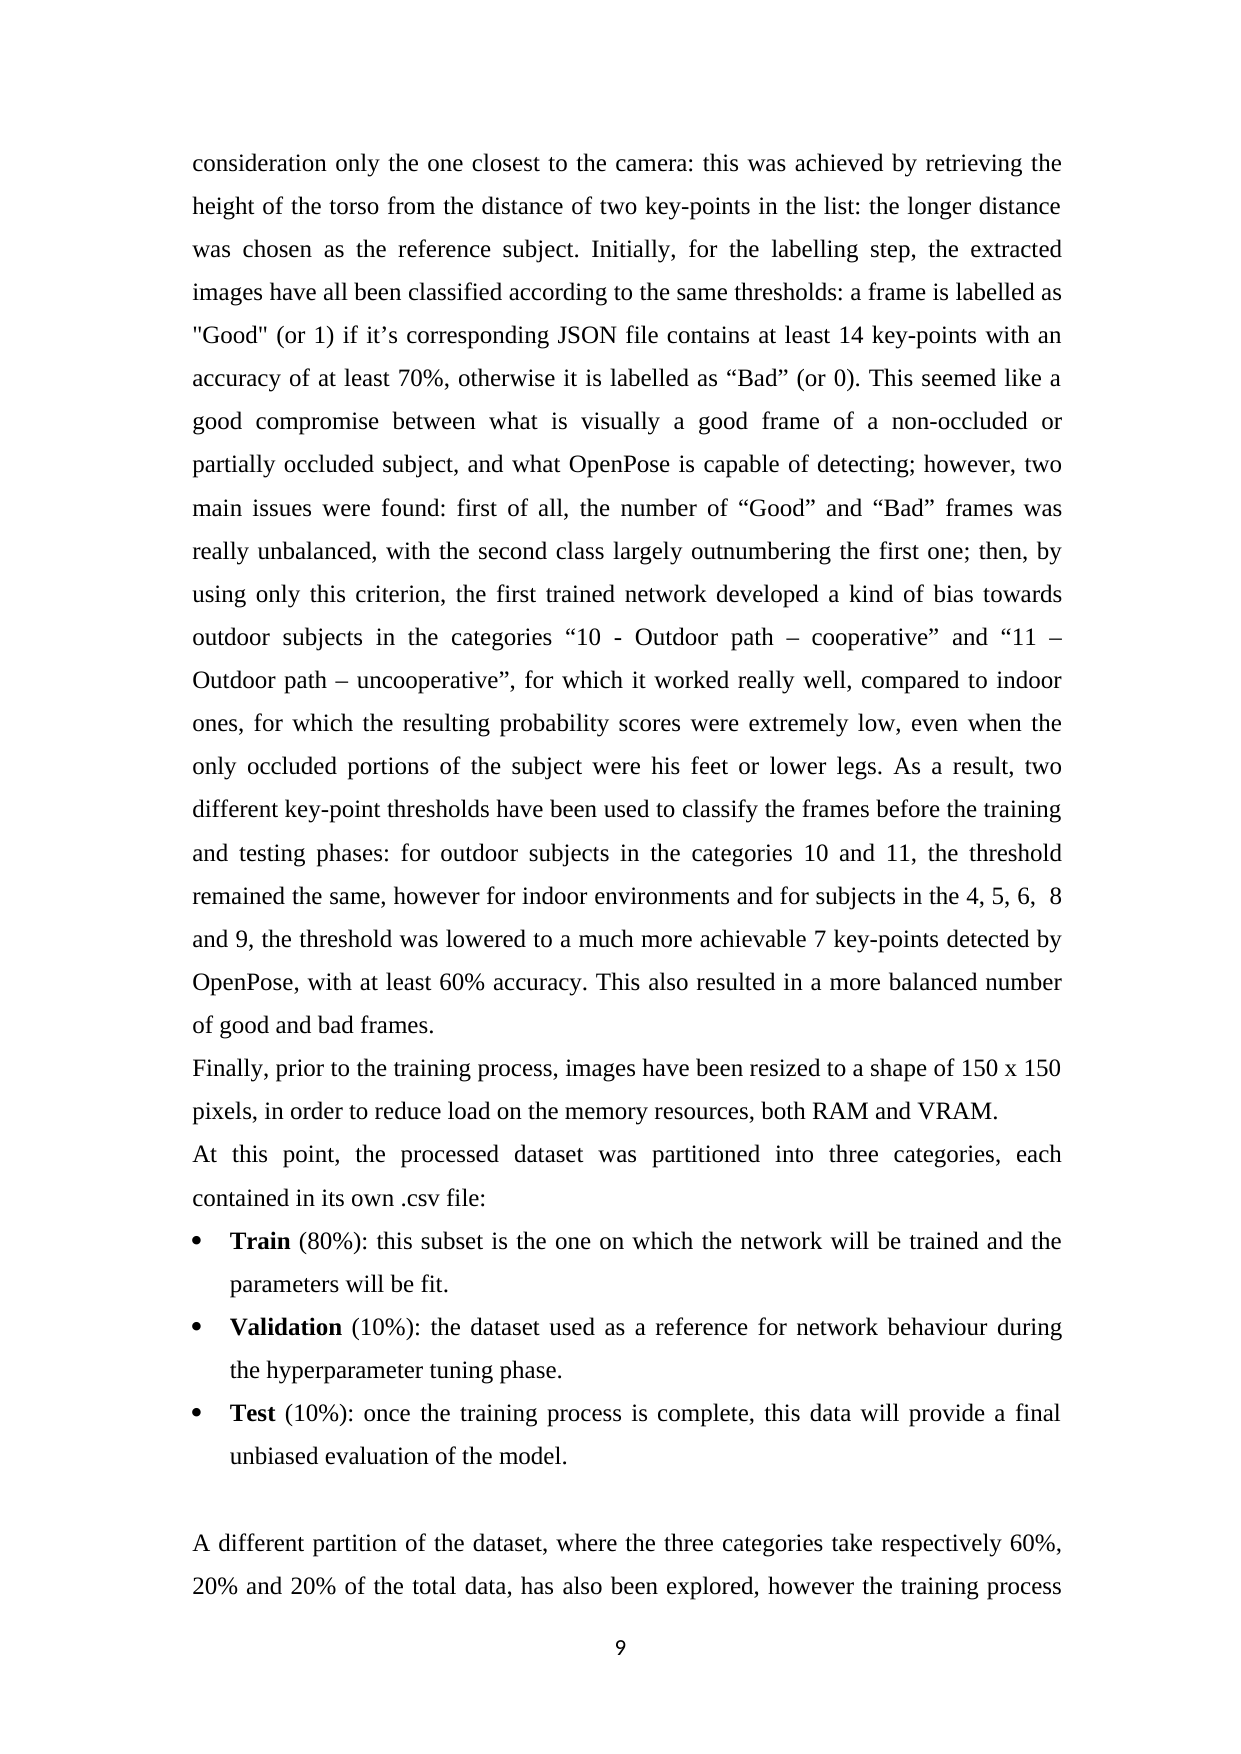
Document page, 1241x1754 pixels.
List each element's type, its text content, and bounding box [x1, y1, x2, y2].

list Validation (10%): the dataset used as a reference for network behaviour during the hyperparameter tuning phase. [192, 1312, 1063, 1384]
list Train (80%): this subset is the one on which the network will be trained and the parameters will be fit. [192, 1226, 1063, 1298]
list Test (10%): once the training process is complete, this data will provide a final unbiased evaluation of the model. [192, 1398, 1063, 1470]
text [192, 1528, 1063, 1599]
text Finally, prior to the training process, images have been resized to a shape of 150 x 150 pixels, in order to reduce load on the memory resources, both RAM and VRAM. [192, 1053, 1063, 1125]
text At this point, the processed dataset was partitioned into three categories, each contained in its own .csv file: [192, 1139, 1063, 1211]
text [192, 148, 1063, 1039]
